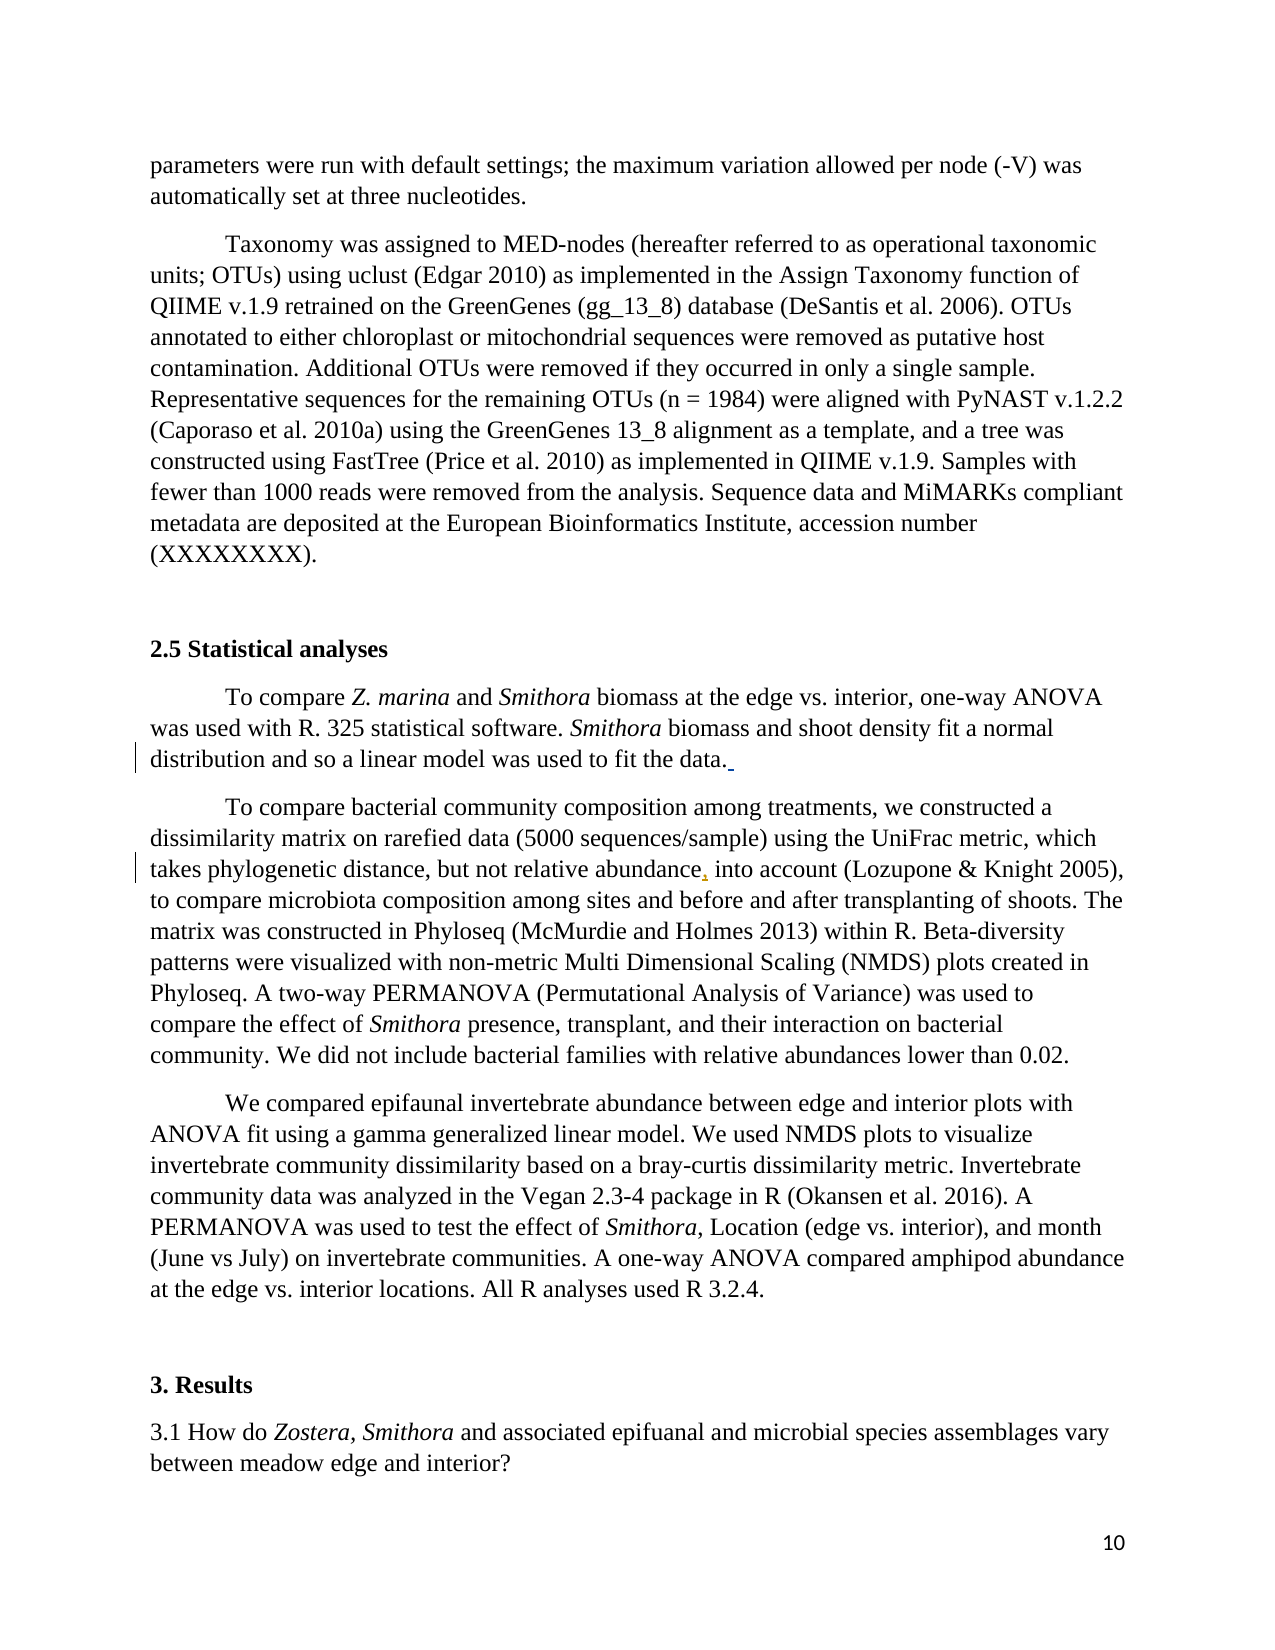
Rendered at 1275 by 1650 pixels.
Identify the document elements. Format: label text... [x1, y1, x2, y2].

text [150, 150, 1125, 210]
text 3. Results [150, 1370, 1125, 1398]
text To compare Z. marina and Smithora biomass at the edge vs. interior, one-way ANOVA was used with R. 325 statistical software. Smithora biomass and shoot density fit a normal distribution and so a linear model was used to fit the data. [150, 682, 1125, 773]
text We compared epifaunal invertebrate abundance between edge and interior plots with ANOVA fit using a gamma generalized linear model. We used NMDS plots to visualize invertebrate community dissimilarity based on a bray-curtis dissimilarity metric. Invertebrate community data was analyzed in the Vegan 2.3-4 package in R (Okansen et al. 2016). A PERMANOVA was used to test the effect of Smithora, Location (edge vs. interior), and month (June vs July) on invertebrate communities. A one-way ANOVA compared amphipod abundance at the edge vs. interior locations. All R analyses used R 3.2.4. [150, 1088, 1125, 1303]
text 3.1 How do Zostera, Smithora and associated epifuanal and microbial species assemblages vary between meadow edge and interior? [150, 1417, 1125, 1477]
text 2.5 Statistical analyses [150, 634, 1125, 663]
text Taxonomy was assigned to MED-nodes (hereafter referred to as operational taxonomic units; OTUs) using uclust (Edgar 2010) as implemented in the Assign Taxonomy function of QIIME v.1.9 retrained on the GreenGenes (gg_13_8) database (DeSantis et al. 2006). OTUs annotated to either chloroplast or mitochondrial sequences were removed as putative host contamination. Additional OTUs were removed if they occurred in only a single sample. Representative sequences for the remaining OTUs (n = 1984) were aligned with PyNAST v.1.2.2 (Caporaso et al. 2010a) using the GreenGenes 13_8 alignment as a template, and a tree was constructed using FastTree (Price et al. 2010) as implemented in QIIME v.1.9. Samples with fewer than 1000 reads were removed from the analysis. Sequence data and MiMARKs compliant metadata are deposited at the European Bioinformatics Institute, accession number (XXXXXXXX). [150, 229, 1125, 568]
text To compare bacterial community composition among treatments, we constructed a dissimilarity matrix on rarefied data (5000 sequences/sample) using the UniFrac metric, which takes phylogenetic distance, but not relative abundance into account (Lozupone & Knight 2005), to compare microbiota composition among sites and before and after transplanting of shoots. The matrix was constructed in Phyloseq (McMurdie and Holmes 2013) within R. Beta-diversity patterns were visualized with non-metric Multi Dimensional Scaling (NMDS) plots created in Phyloseq. A two-way PERMANOVA (Permutational Analysis of Variance) was used to compare the effect of Smithora presence, transplant, and their interaction on bacterial community. We did not include bacterial families with relative abundances lower than 0.02. [150, 792, 1125, 1069]
